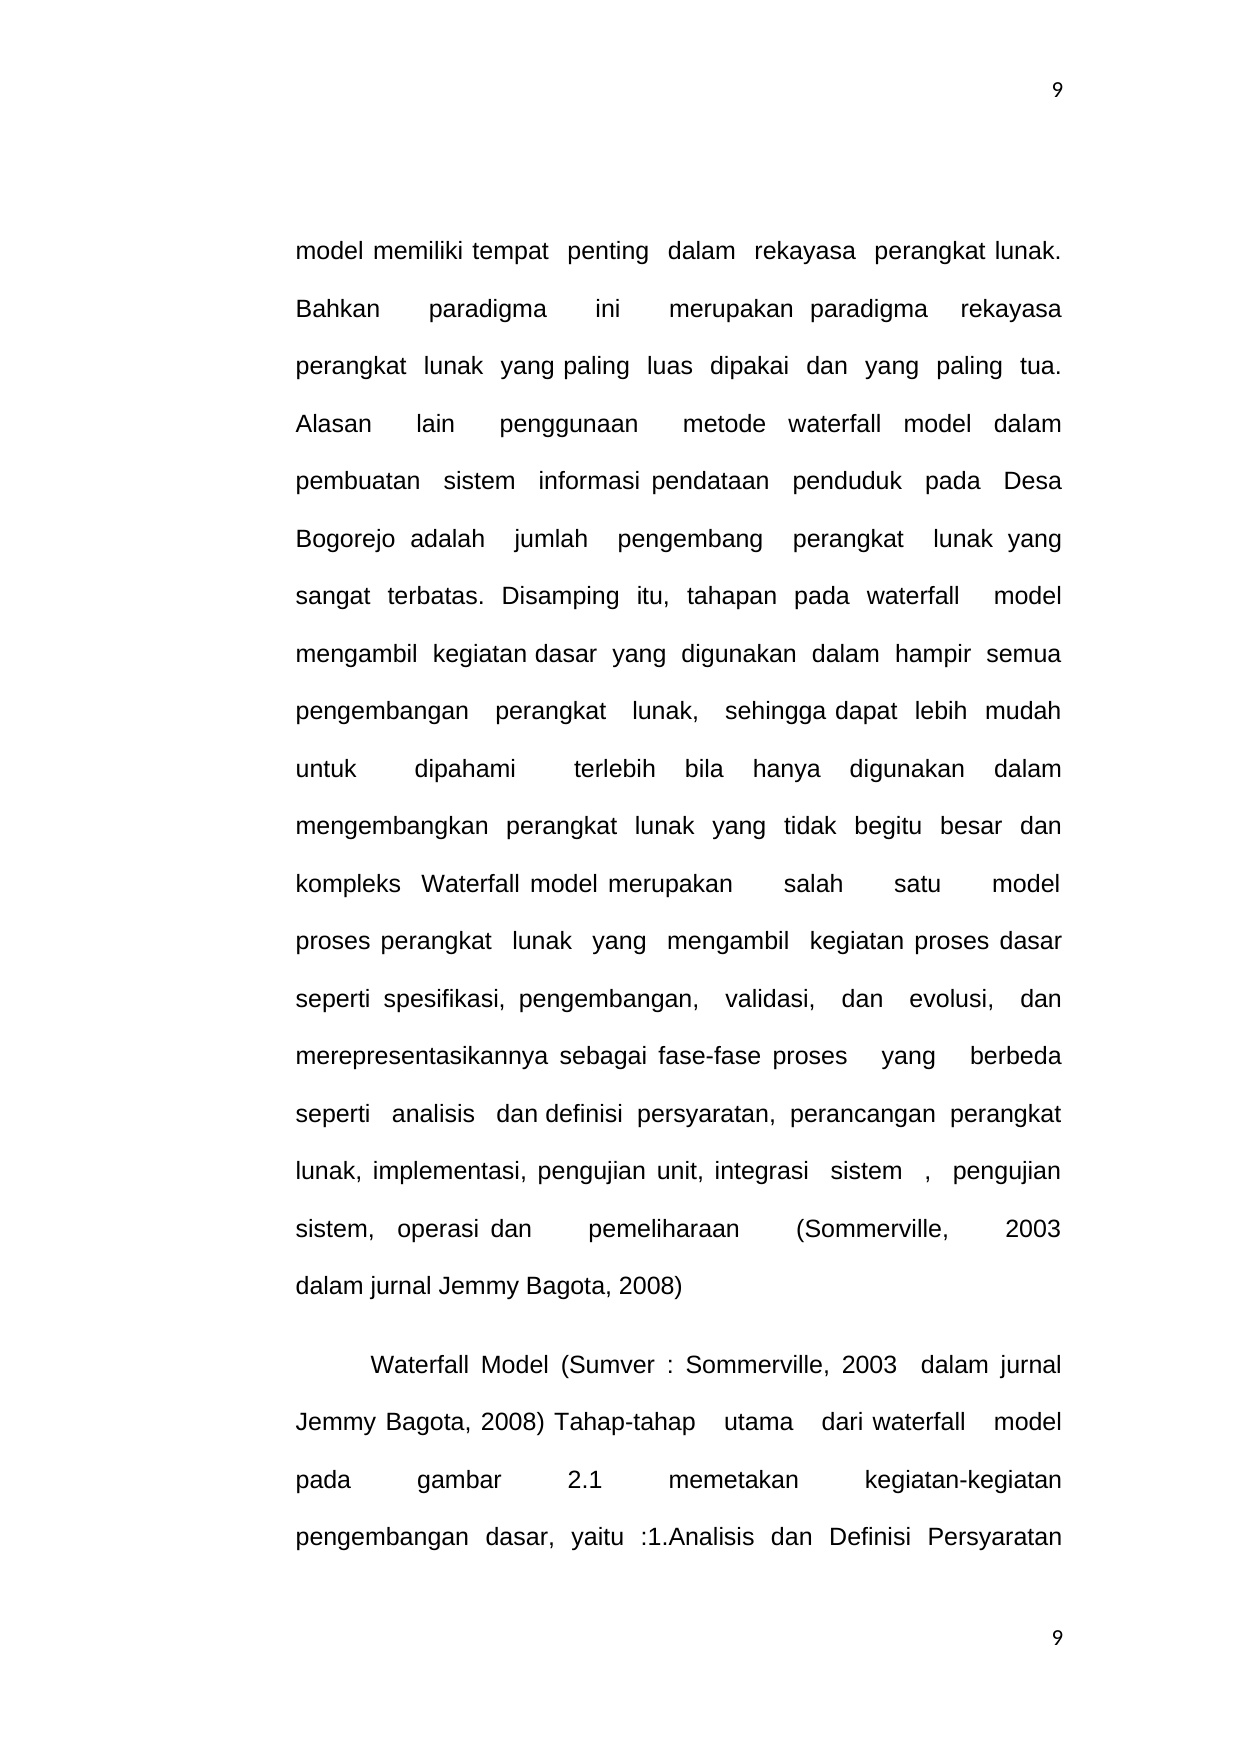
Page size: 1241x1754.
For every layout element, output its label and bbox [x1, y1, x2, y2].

text [295, 1349, 1063, 1551]
text [295, 236, 1063, 1300]
